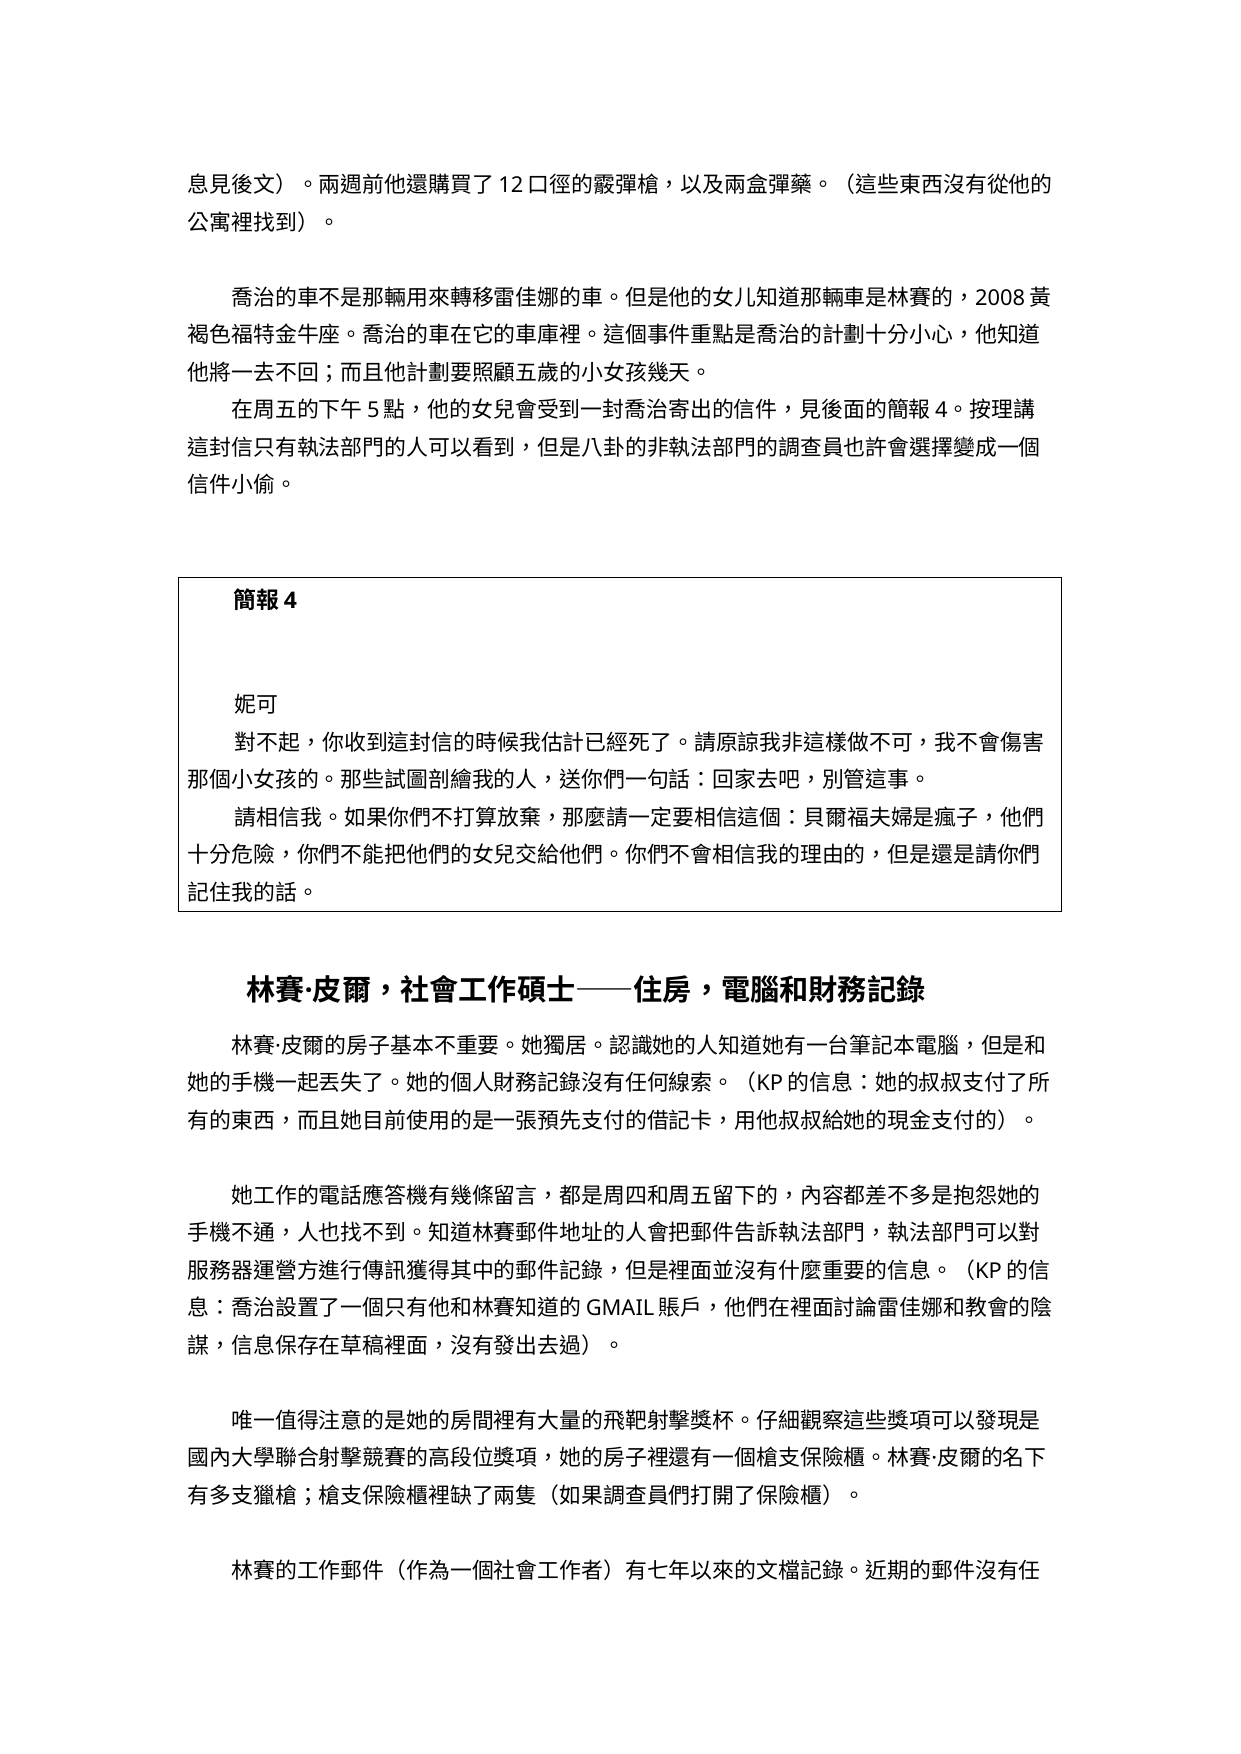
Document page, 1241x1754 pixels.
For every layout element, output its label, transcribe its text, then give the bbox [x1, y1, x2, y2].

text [187, 1550, 1053, 1587]
text 她工作的電話應答機有幾條留言，都是周四和周五留下的，內容都差不多是抱怨她的手機不通，人也找不到。知道林賽郵件地址的人會把郵件告訴執法部門，執法部門可以對服務器運營方進行傳訊獲得其中的郵件記錄，但是裡面並沒有什麼重要的信息。（KP的信息：喬治設置了一個只有他和林賽知道的GMAIL賬戶，他們在裡面討論雷佳娜和教會的陰謀，信息保存在草稿裡面，沒有發出去過）。 [187, 1175, 1053, 1362]
text 妮可 [179, 681, 1061, 722]
text 林賽·皮爾的房子基本不重要。她獨居。認識她的人知道她有一台筆記本電腦，但是和她的手機一起丟失了。她的個人財務記錄沒有任何線索。（KP的信息：她的叔叔支付了所有的東西，而且她目前使用的是一張預先支付的借記卡，用他叔叔給她的現金支付的）。 [187, 1025, 1053, 1137]
subtitle 簡報4 [179, 578, 1061, 618]
text 喬治的車不是那輛用來轉移雷佳娜的車。但是他的女儿知道那輛車是林賽的，2008黃褐色福特金牛座。喬治的車在它的車庫裡。這個事件重點是喬治的計劃十分小心，他知道他將一去不回；而且他計劃要照顧五歲的小女孩幾天。 [187, 277, 1053, 389]
text 請相信我。如果你們不打算放棄，那麼請一定要相信這個：貝爾福夫婦是瘋子，他們十分危險，你們不能把他們的女兒交給他們。你們不會相信我的理由的，但是還是請你們記住我的話。 [179, 794, 1061, 911]
text 唯一值得注意的是她的房間裡有大量的飛靶射擊獎杯。仔細觀察這些獎項可以發現是國內大學聯合射擊競賽的高段位獎項，她的房子裡還有一個槍支保險櫃。林賽·皮爾的名下有多支獵槍；槍支保險櫃裡缺了兩隻（如果調查員們打開了保險櫃）。 [187, 1400, 1053, 1512]
text 在周五的下午5點，他的女兒會受到一封喬治寄出的信件，見後面的簡報4。按理講這封信只有執法部門的人可以看到，但是八卦的非執法部門的調查員也許會選擇變成一個信件小偷。 [187, 389, 1053, 502]
text 對不起，你收到這封信的時候我估計已經死了。請原諒我非這樣做不可，我不會傷害那個小女孩的。那些試圖剖繪我的人，送你們一句話：回家去吧，別管這事。 [187, 722, 1053, 794]
subtitle 林賽·皮爾，社會工作碩士——住房，電腦和財務記錄 [187, 950, 1053, 1025]
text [187, 164, 1053, 239]
